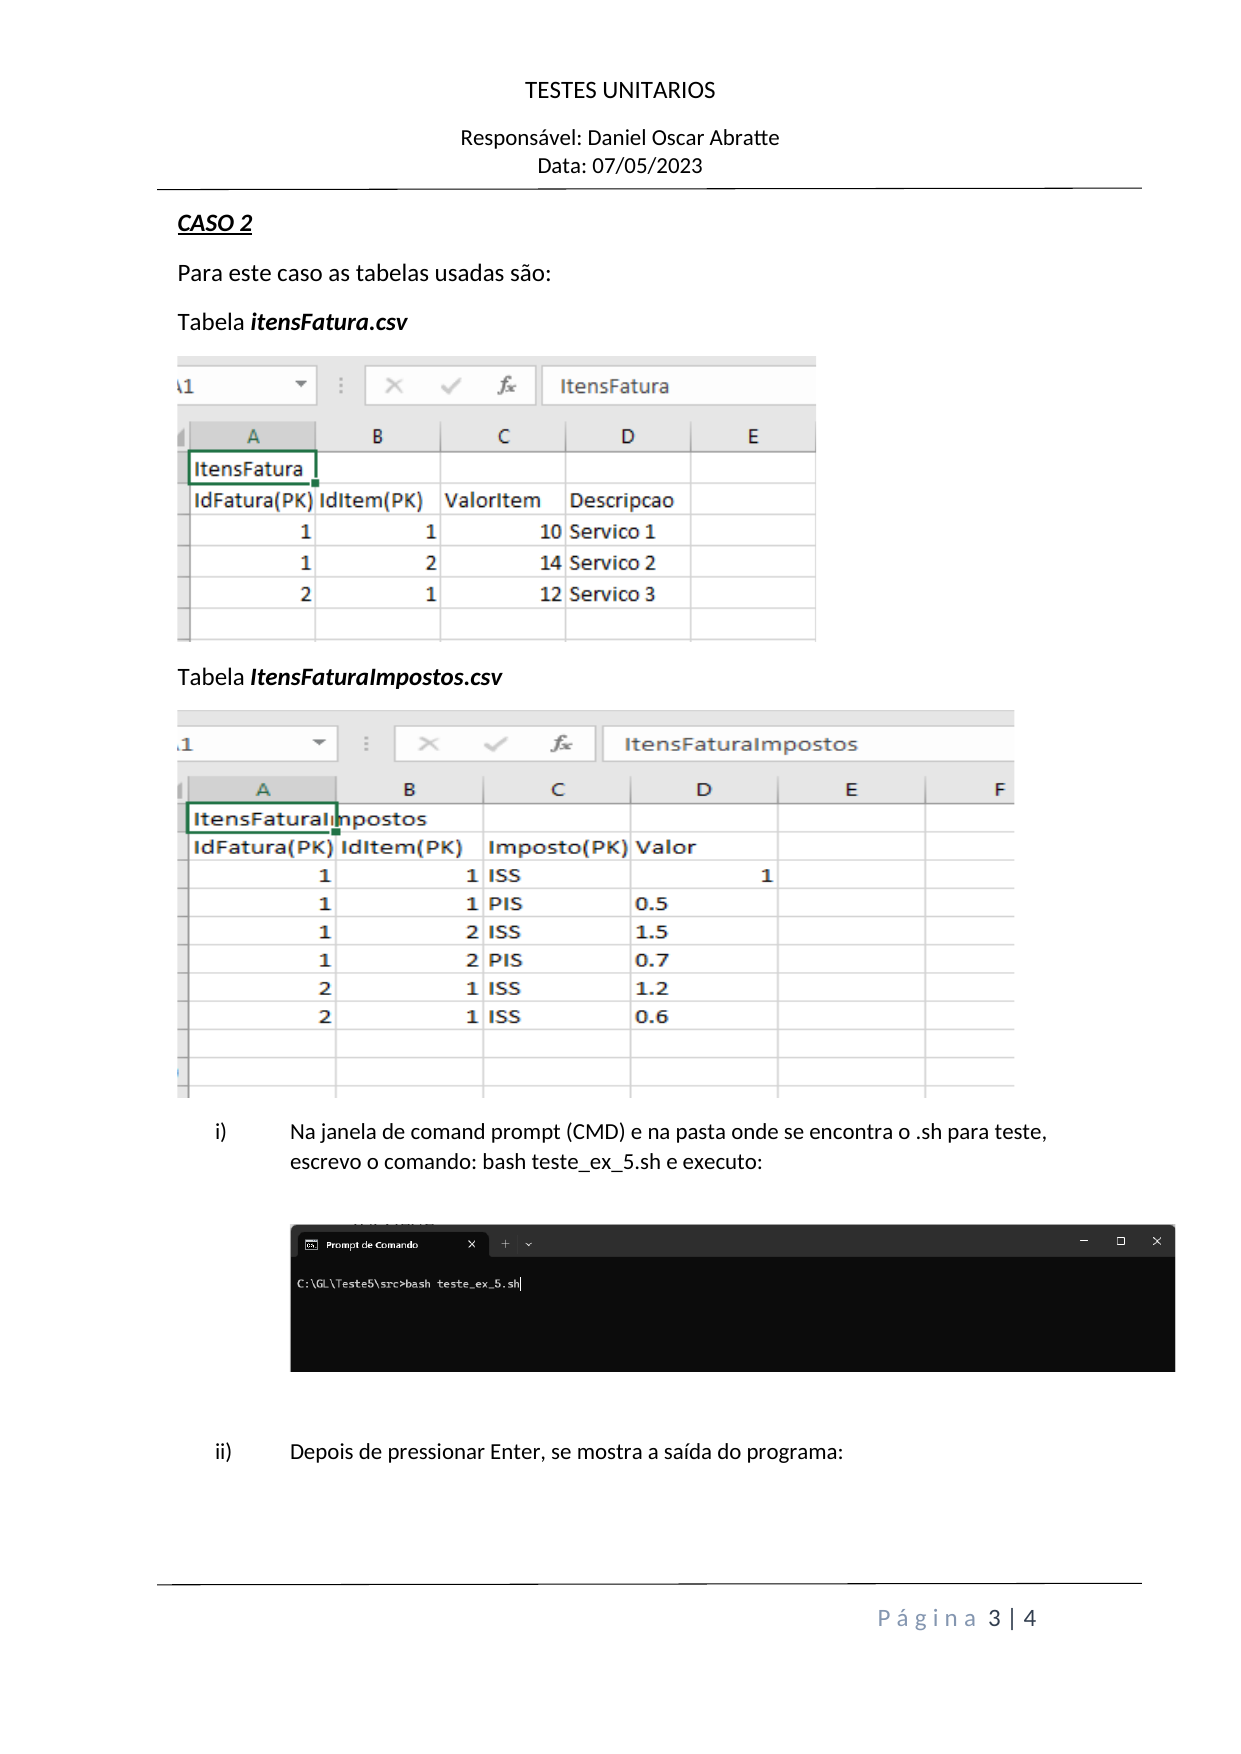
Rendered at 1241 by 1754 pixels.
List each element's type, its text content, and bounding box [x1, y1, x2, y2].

picture [289, 1224, 1176, 1372]
picture [177, 710, 1015, 1098]
text Tabela ItensFaturaImpostos.csv [177, 661, 1063, 691]
picture [177, 356, 817, 642]
list Na janela de comand prompt (CMD) e na pasta onde se encontra o .sh para teste, escrevo o comando: bash teste_ex_5.sh e executo: [215, 1117, 1063, 1175]
text Para este caso as tabelas usadas são: [177, 257, 1063, 287]
text Tabela itensFatura.csv [177, 307, 1063, 337]
text CASO 2 [177, 207, 1063, 238]
list Depois de pressionar Enter, se mostra a saída do programa: [215, 1437, 1063, 1465]
